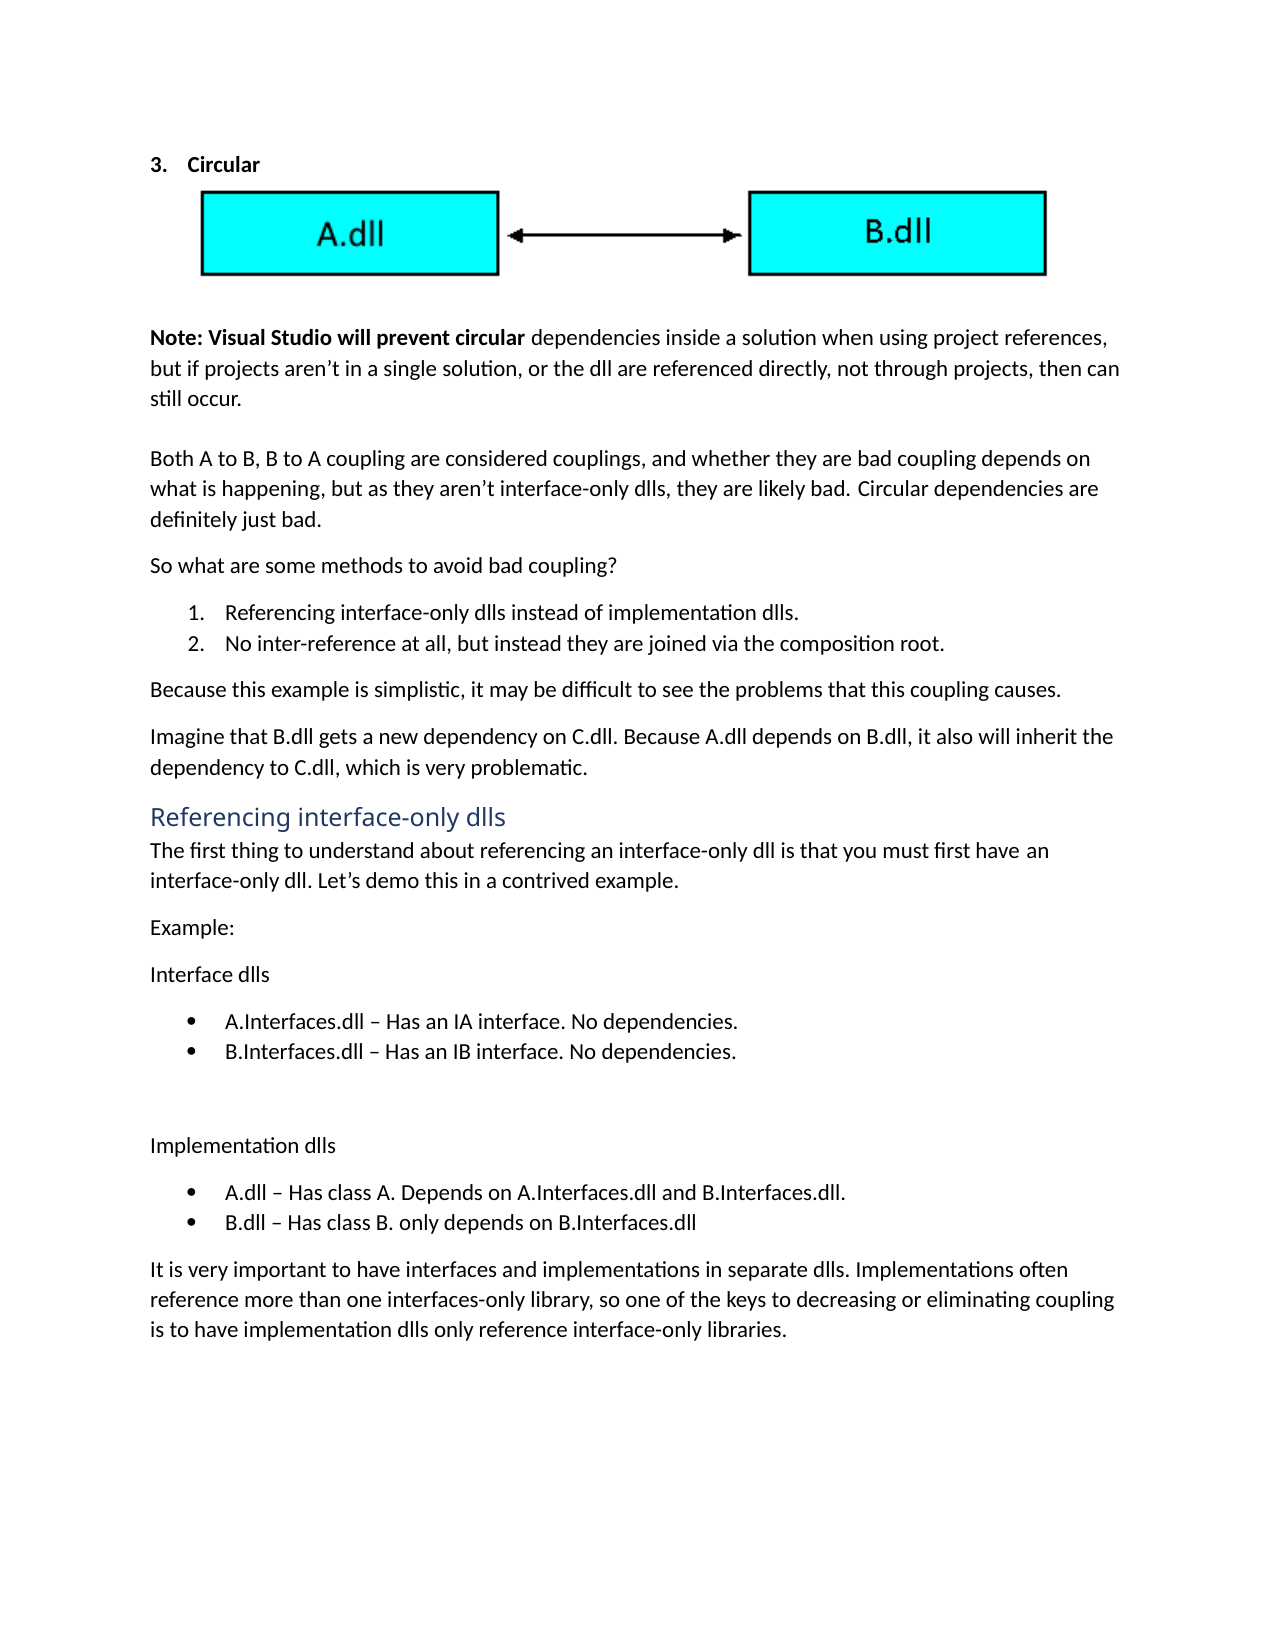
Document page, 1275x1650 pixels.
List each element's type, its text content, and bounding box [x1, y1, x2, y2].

text Interface dlls [150, 960, 1125, 988]
list B.Interfaces.dll – Has an IB interface. No dependencies. [187, 1037, 1125, 1065]
text Implementation dlls [150, 1131, 1125, 1159]
text Imagine that B.dll gets a new dependency on C.dll. Because A.dll depends on B.dll, it also will inherit the dependency to C.dll, which is very problematic. [150, 722, 1125, 781]
list Note: Visual Studio will prevent circular dependencies inside a solution when using project references, but if projects aren’t in a single solution, or the dll are referenced directly, not through projects, then can still occur. [150, 323, 1125, 412]
list A.Interfaces.dll – Has an IA interface. No dependencies. [187, 1007, 1125, 1035]
text Because this example is simplistic, it may be difficult to see the problems that this coupling causes. [150, 676, 1125, 704]
text The first thing to understand about referencing an interface-only dll is that you must first have an interface-only dll. Let’s demo this in a contrived example. [150, 836, 1125, 894]
picture [187, 180, 1069, 292]
text Example: [150, 913, 1125, 941]
text So what are some methods to avoid bad coupling? [150, 552, 1125, 580]
subtitle Referencing interface-only dlls [150, 799, 1125, 834]
list B.dll – Has class B. only depends on B.Interfaces.dll [187, 1208, 1125, 1236]
list A.dll – Has class A. Depends on A.Interfaces.dll and B.Interfaces.dll. [187, 1178, 1125, 1206]
list Referencing interface-only dlls instead of implementation dlls. [187, 598, 1125, 627]
list No inter-reference at all, but instead they are joined via the composition root. [187, 629, 1125, 657]
text It is very important to have interfaces and implementations in separate dlls. Implementations often reference more than one interfaces-only library, so one of the keys to decreasing or eliminating coupling is to have implementation dlls only reference interface-only libraries. [150, 1255, 1125, 1374]
list Both A to B, B to A coupling are considered couplings, and whether they are bad coupling depends on what is happening, but as they aren’t interface-only dlls, they are likely bad. Circular dependencies are definitely just bad. [150, 444, 1125, 533]
